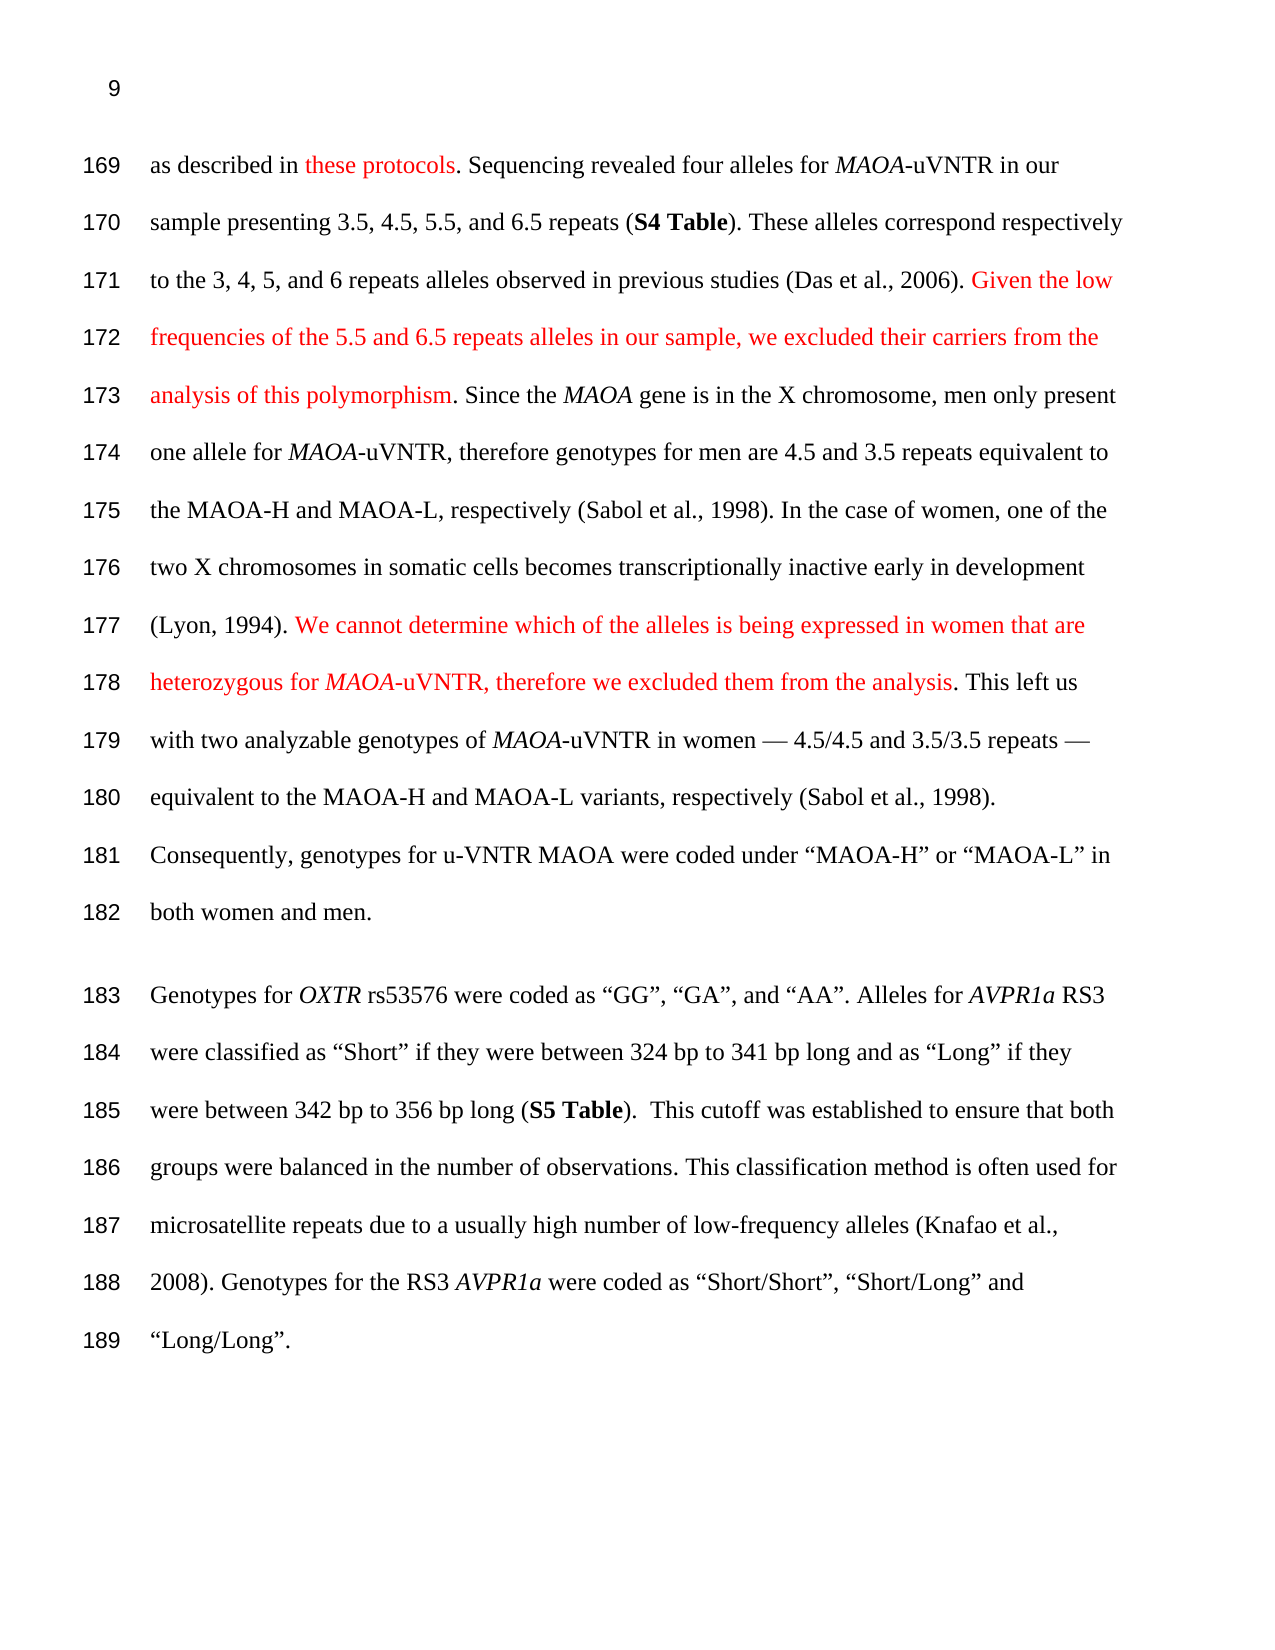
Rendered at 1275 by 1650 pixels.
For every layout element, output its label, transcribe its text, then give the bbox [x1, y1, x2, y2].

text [150, 150, 1125, 926]
text Genotypes for OXTR rs53576 were coded as “GG”, “GA”, and “AA”. Alleles for AVPR1a RS3 were classified as “Short” if they were between 324 bp to 341 bp long and as “Long” if they were between 342 bp to 356 bp long (S5 Table). This cutoff was established to ensure that both groups were balanced in the number of observations. This classification method is often used for microsatellite repeats due to a usually high number of low‐frequency alleles (Knafao et al., 2008). Genotypes for the RS3 AVPR1a were coded as “Short/Short”, “Short/Long” and “Long/Long”. [150, 980, 1125, 1354]
